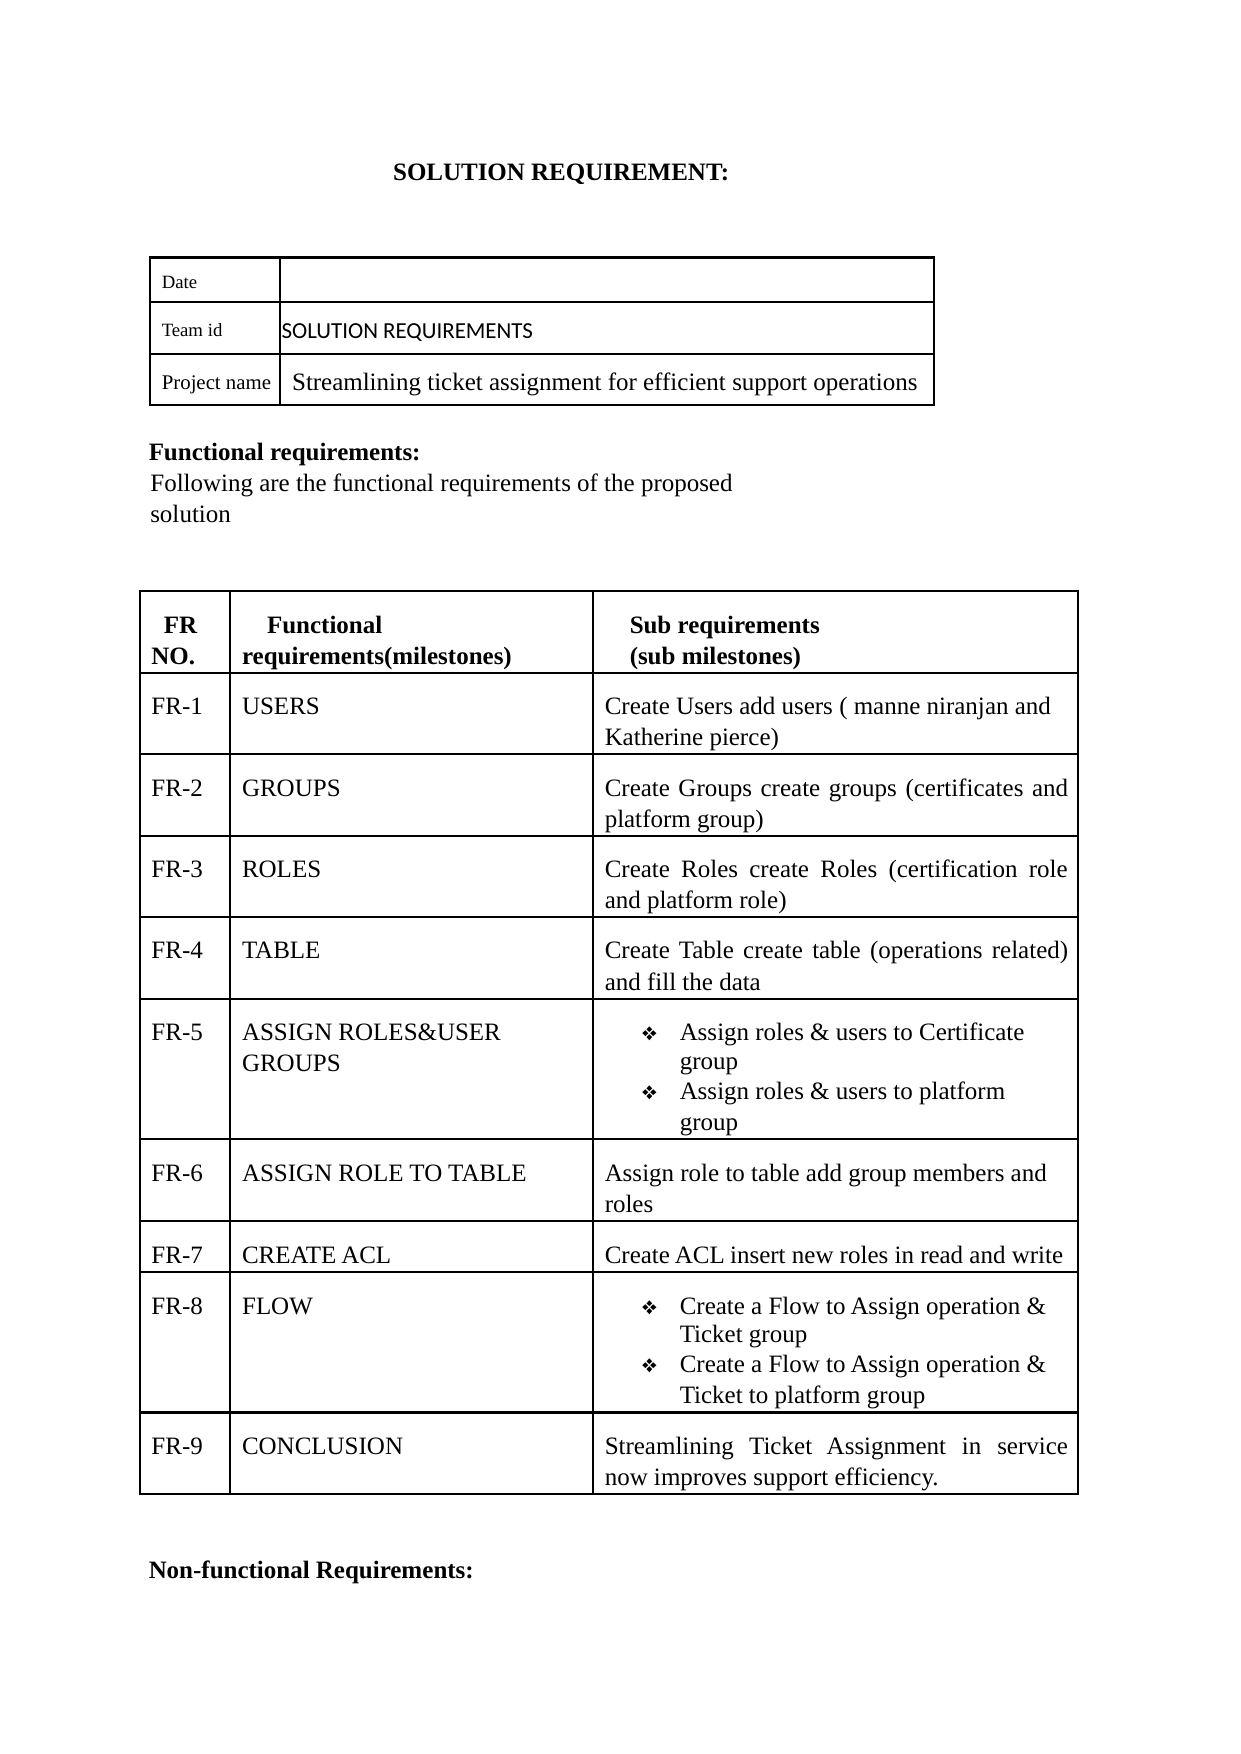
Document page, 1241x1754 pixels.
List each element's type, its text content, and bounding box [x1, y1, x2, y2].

table_cell ASSIGN ROLES&USER GROUPS [231, 1000, 592, 1138]
text Non-functional Requirements: [148, 1555, 816, 1584]
table_header Functional requirements(milestones) [231, 592, 592, 672]
table_cell Create Groups create groups (certificates and platform group) [594, 755, 1077, 834]
table_cell Streamlining Ticket Assignment in service now improves support efficiency. [594, 1414, 1077, 1493]
table_header Date [151, 259, 279, 301]
table_header [281, 259, 933, 301]
table_cell GROUPS [231, 755, 592, 834]
table_cell CONCLUSION [231, 1414, 592, 1493]
table_header Sub requirements (sub milestones) [594, 592, 1077, 672]
table_header FR NO. [141, 592, 229, 672]
table_cell FR-8 [141, 1273, 229, 1411]
text Functional requirements: [148, 437, 816, 465]
table_cell Create a Flow to Assign operation & Ticket group Create a Flow to Assign operation & Ticket to platform group [594, 1273, 1077, 1411]
table_cell FR-6 [141, 1140, 229, 1219]
table_cell Assign roles & users to Certificate group Assign roles & users to platform group [594, 1000, 1077, 1138]
table_cell FR-2 [141, 755, 229, 834]
table_cell FLOW [231, 1273, 592, 1411]
table_cell Create Table create table (operations related) and fill the data [594, 918, 1077, 997]
table_cell FR-9 [141, 1414, 229, 1493]
table_cell SOLUTION REQUIREMENTS [281, 303, 933, 353]
table_cell TABLE [231, 918, 592, 997]
table_cell FR-3 [141, 837, 229, 916]
table_cell USERS [231, 674, 592, 753]
table_cell FR-1 [141, 674, 229, 753]
table_cell Create Roles create Roles (certification role and platform role) [594, 837, 1077, 916]
text SOLUTION REQUIREMENT: [393, 157, 816, 185]
table_cell Project name [151, 355, 279, 404]
table_cell Streamlining ticket assignment for efficient support operations [281, 355, 933, 404]
table_cell FR-4 [141, 918, 229, 997]
table_cell Team id [151, 303, 279, 353]
text Following are the functional requirements of the proposed solution [150, 468, 816, 527]
table_cell ASSIGN ROLE TO TABLE [231, 1140, 592, 1219]
table_cell Create Users add users ( manne niranjan and Katherine pierce) [594, 674, 1077, 753]
table_cell FR-5 [141, 1000, 229, 1138]
table_cell CREATE ACL [231, 1222, 592, 1271]
table_cell Create ACL insert new roles in read and write [594, 1222, 1077, 1271]
table_cell ROLES [231, 837, 592, 916]
table_cell Assign role to table add group members and roles [594, 1140, 1077, 1219]
table_cell FR-7 [141, 1222, 229, 1271]
